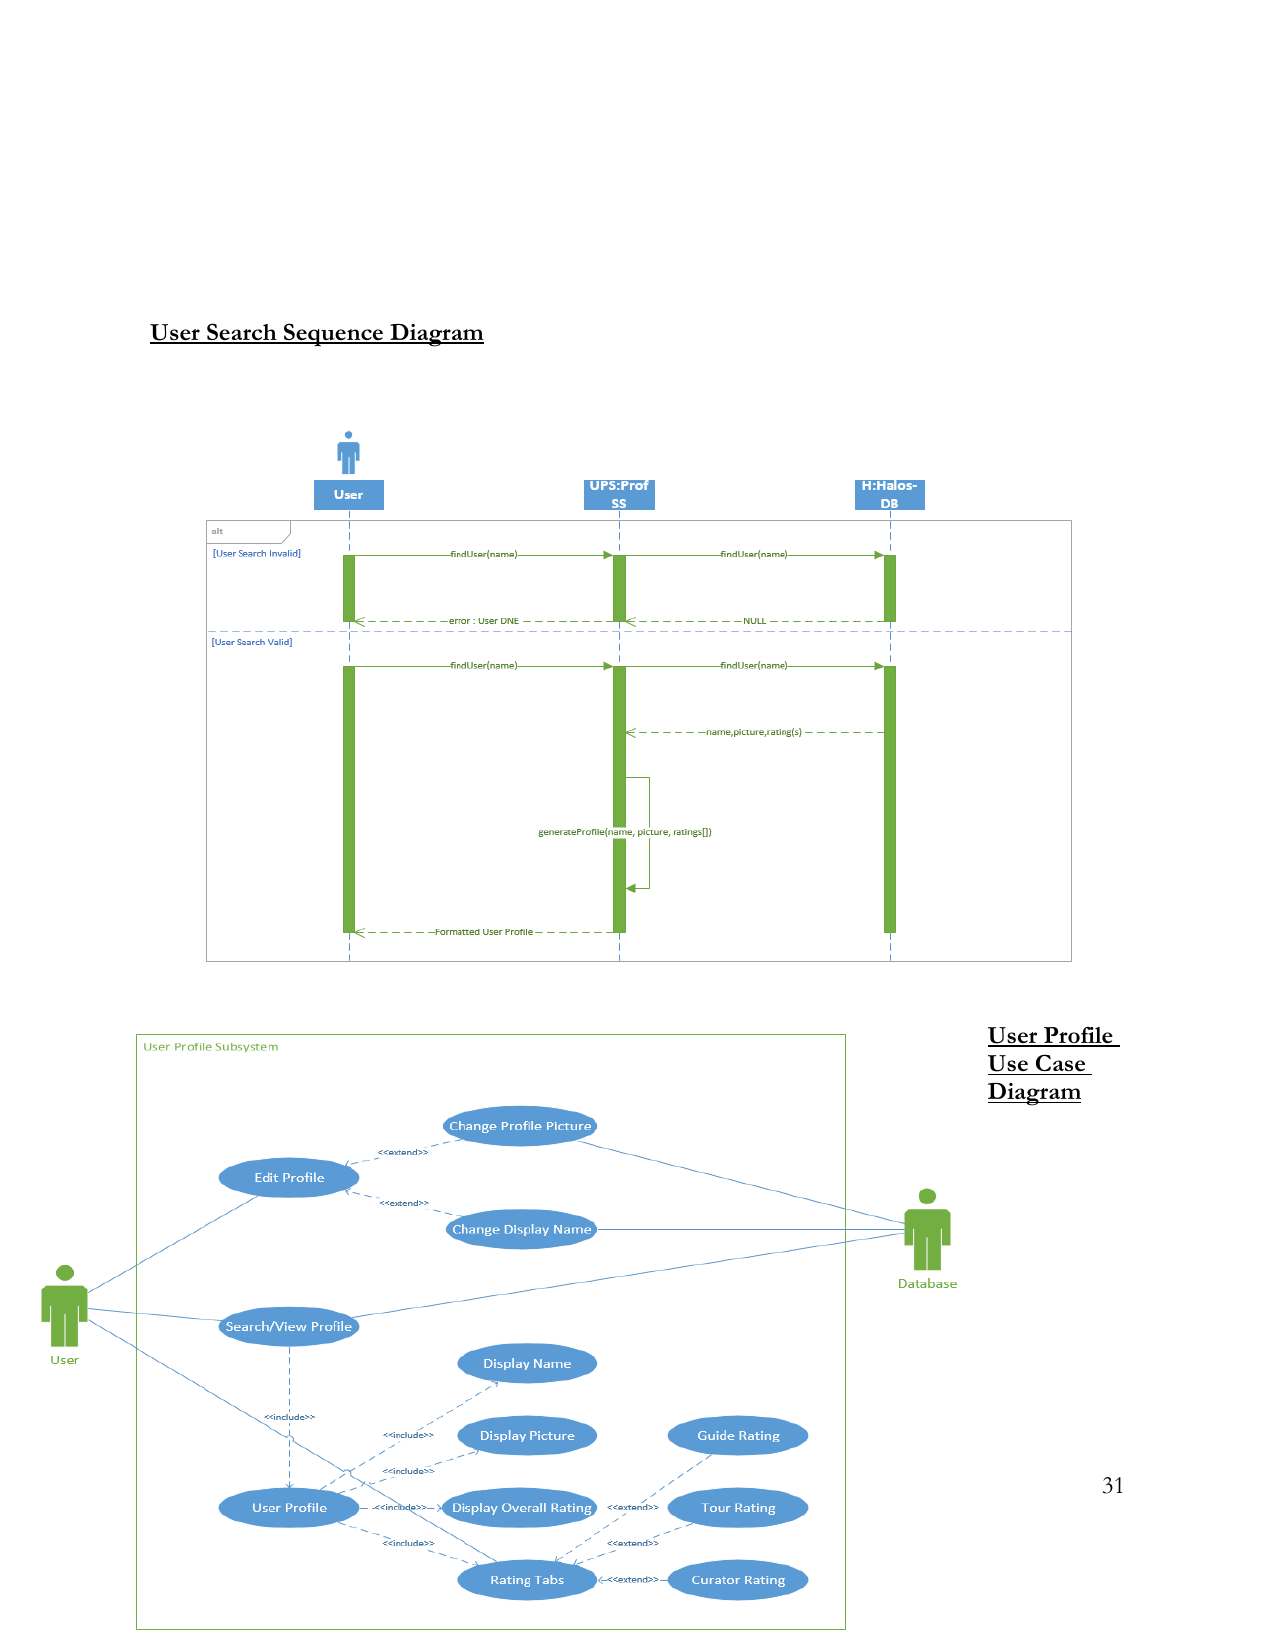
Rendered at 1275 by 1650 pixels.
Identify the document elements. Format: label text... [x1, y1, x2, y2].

picture [134, 395, 1110, 992]
text User Profile Use Case Diagram [150, 994, 1125, 1106]
picture [9, 996, 985, 1650]
text User Search Sequence Diagram [150, 319, 1125, 347]
